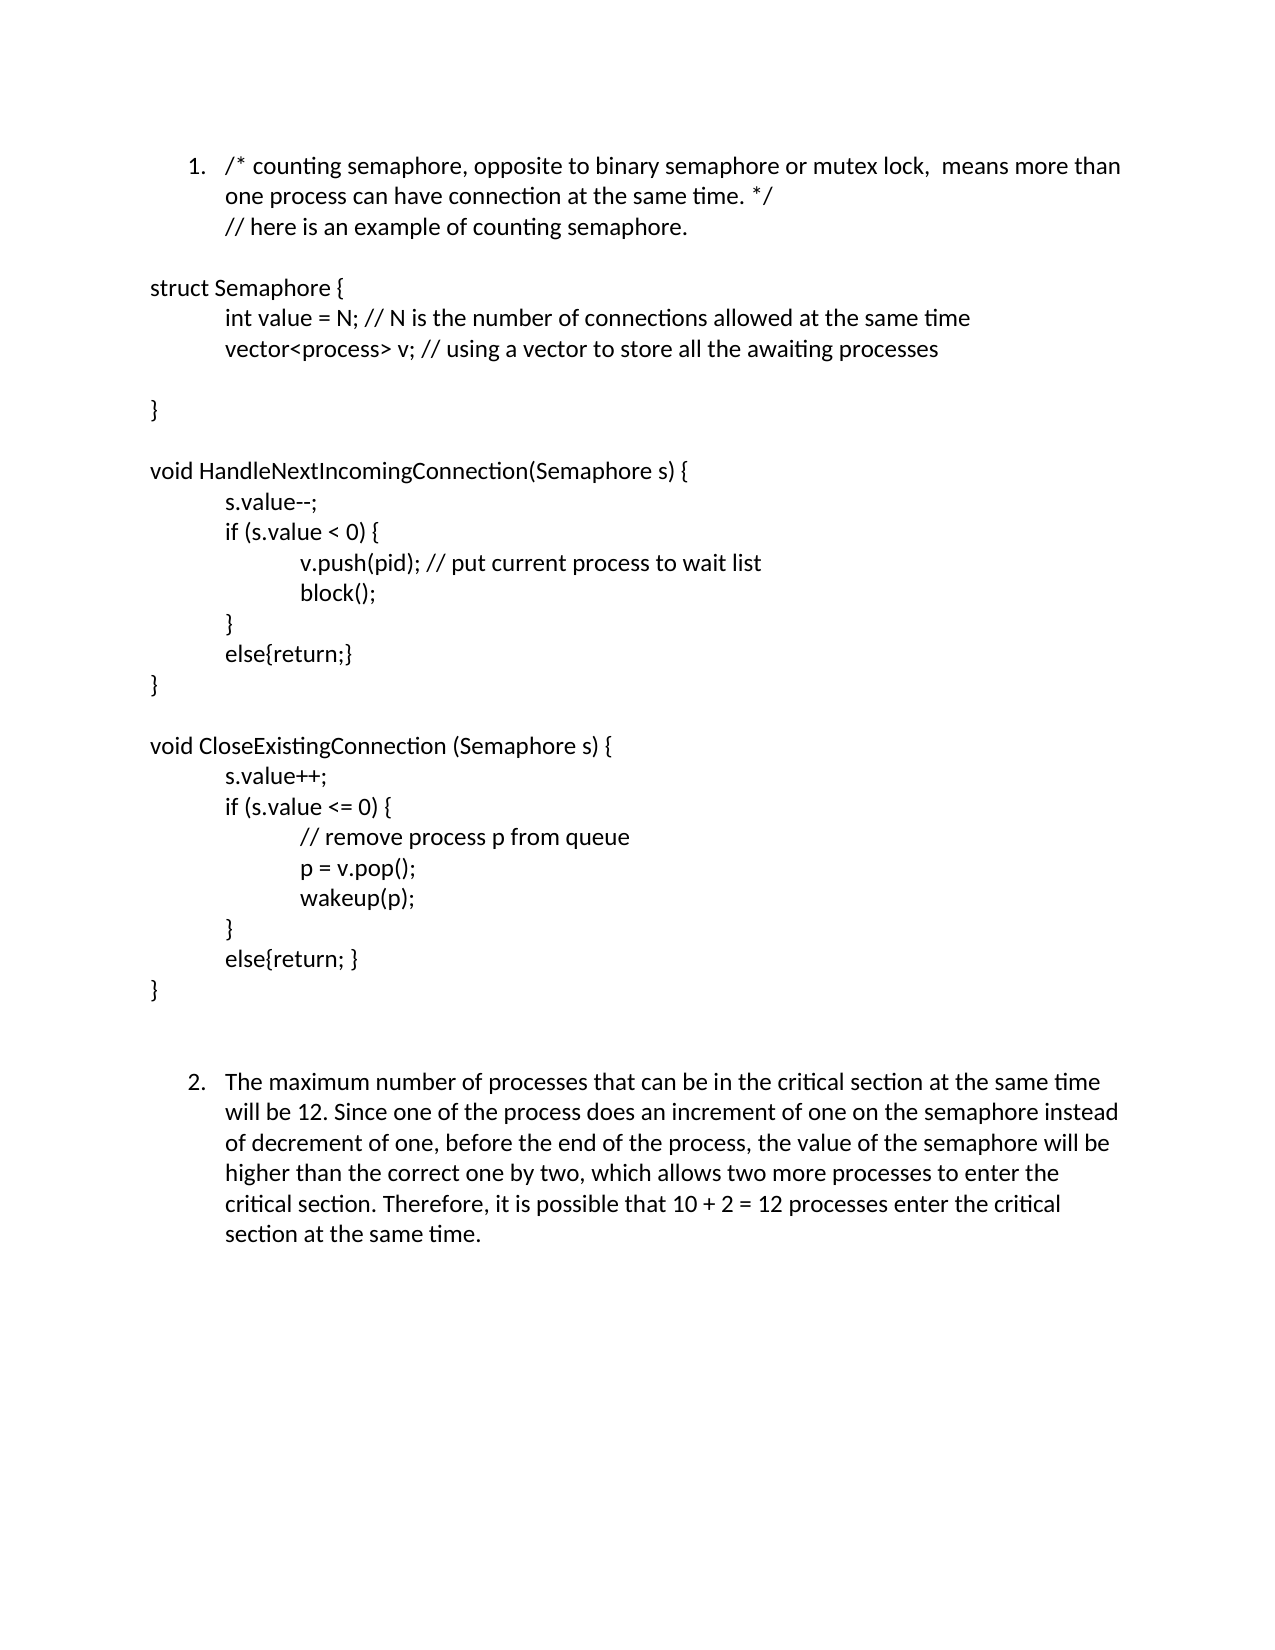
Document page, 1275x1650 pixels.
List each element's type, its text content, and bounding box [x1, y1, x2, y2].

text } [150, 913, 1125, 943]
text void CloseExistingConnection (Semaphore s) { [150, 730, 1125, 760]
text block(); [150, 577, 1125, 608]
text s.value++; [150, 760, 1125, 791]
text else{return; } [150, 943, 1125, 974]
text // remove process p from queue [150, 821, 1125, 852]
text wakeup(p); [150, 882, 1125, 913]
text if (s.value <= 0) { [150, 791, 1125, 821]
list // here is an example of counting semaphore. [225, 211, 1125, 242]
text void HandleNextIncomingConnection(Semaphore s) { [150, 455, 1125, 486]
text else{return;} [150, 638, 1125, 669]
text vector<process> v; // using a vector to store all the awaiting processes [150, 333, 1125, 364]
text s.value--; [150, 486, 1125, 516]
text if (s.value < 0) { [150, 516, 1125, 547]
text } [150, 669, 1125, 699]
text struct Semaphore { [150, 272, 1125, 303]
text int value = N; // N is the number of connections allowed at the same time [150, 303, 1125, 333]
list The maximum number of processes that can be in the critical section at the same time will be 12. Since one of the process does an increment of one on the semaphore instead of decrement of one, before the end of the process, the value of the semaphore will be higher than the correct one by two, which allows two more processes to enter the critical section. Therefore, it is possible that 10 + 2 = 12 processes enter the critical section at the same time. [187, 1066, 1125, 1249]
text } [150, 974, 1125, 1004]
text } [150, 394, 1125, 425]
text p = v.pop(); [150, 852, 1125, 882]
text v.push(pid); // put current process to wait list [150, 547, 1125, 577]
list /* counting semaphore, opposite to binary semaphore or mutex lock, means more than one process can have connection at the same time. */ [187, 150, 1125, 211]
text } [150, 608, 1125, 638]
